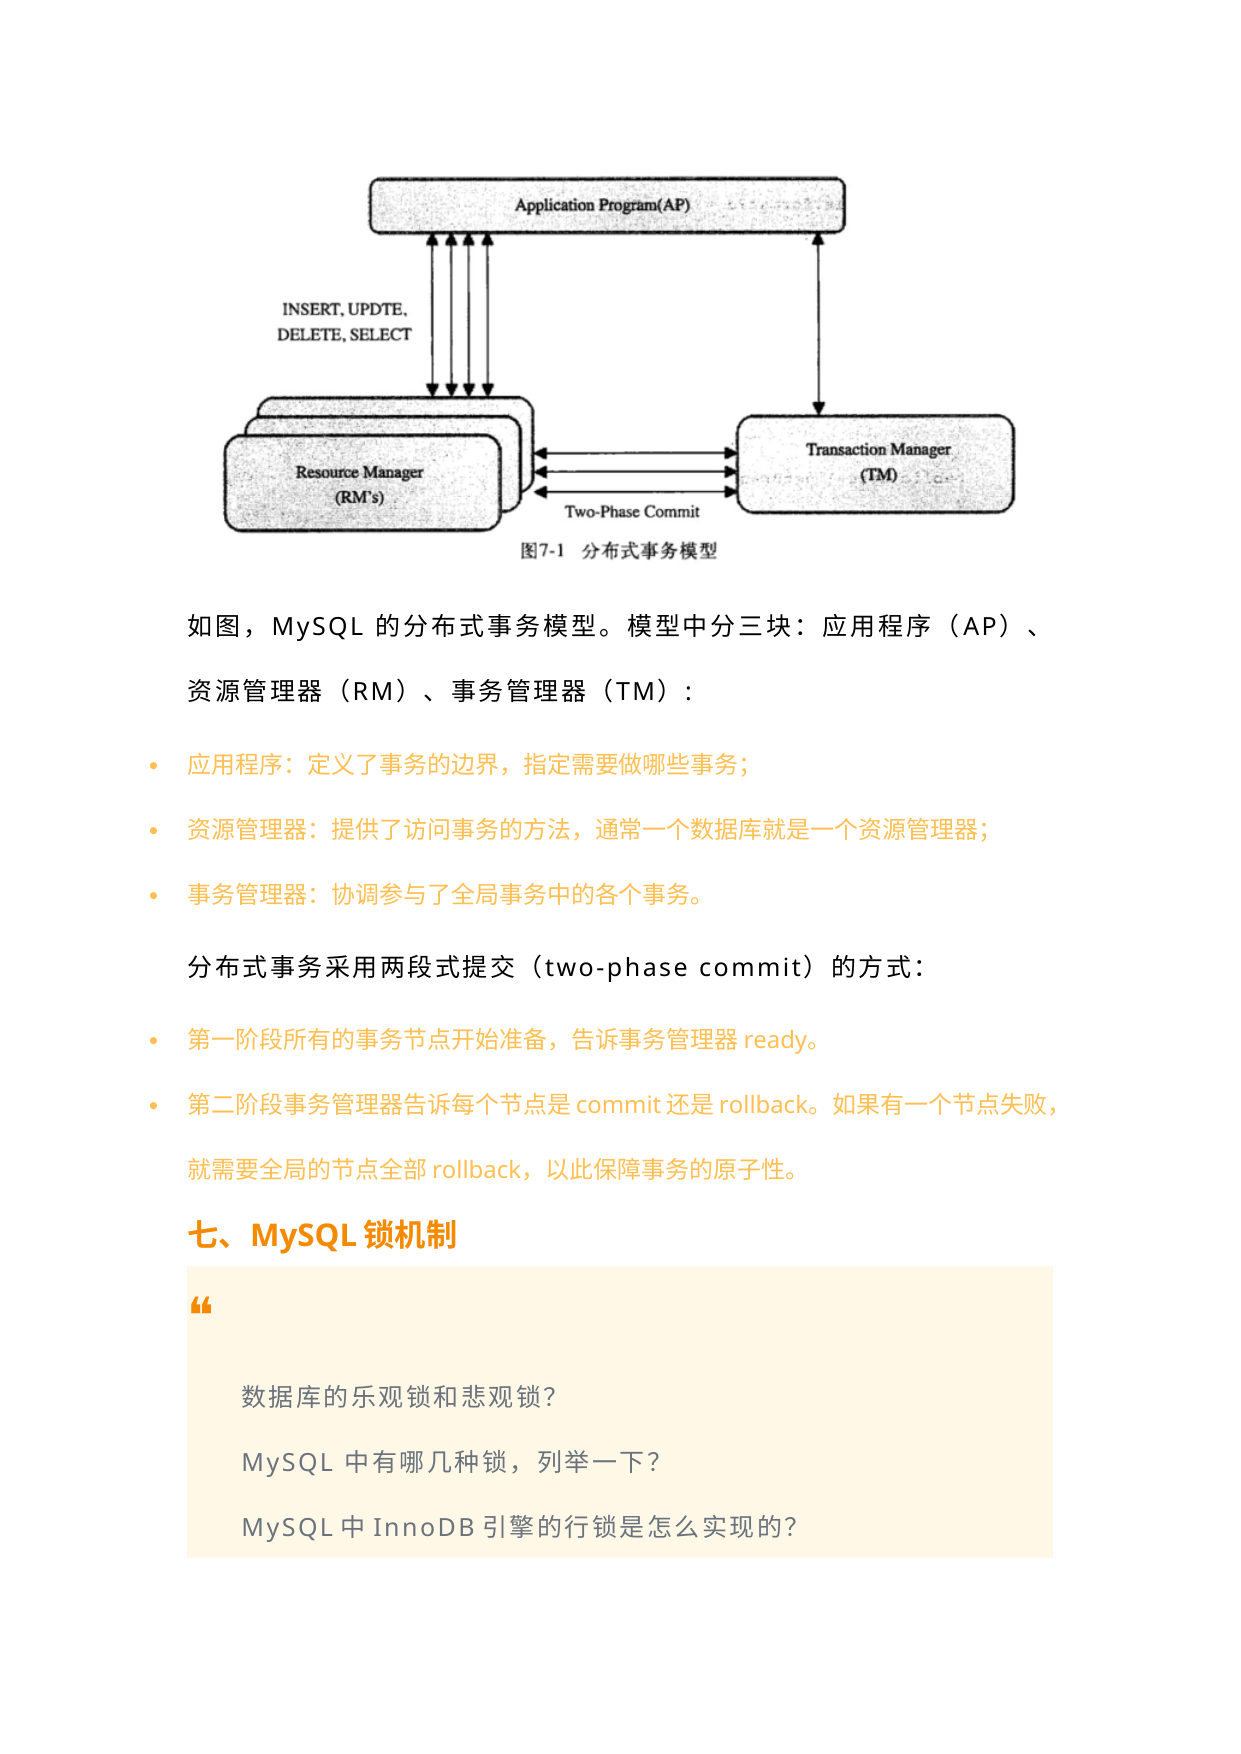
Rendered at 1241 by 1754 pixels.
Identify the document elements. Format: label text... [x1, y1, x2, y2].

list 第二阶段事务管理器告诉每个节点是commit还是rollback。如果有一个节点失败，就需要全局的节点全部rollback，以此保障事务的原子性。 [150, 1071, 1053, 1201]
text MySQL 中有哪几种锁，列举一下？ [187, 1428, 1053, 1493]
text 分布式事务采用两段式提交（two-phase commit）的方式： [187, 933, 1053, 998]
text 如图，MySQL 的分布式事务模型。模型中分三块：应用程序（AP）、资源管理器（RM）、事务管理器（TM）: [187, 592, 1053, 722]
text 数据库的乐观锁和悲观锁？ [187, 1363, 1053, 1428]
list 第一阶段所有的事务节点开始准备，告诉事务管理器ready。 [150, 1006, 1053, 1071]
text MySQL中InnoDB引擎的行锁是怎么实现的？ [187, 1493, 1053, 1558]
picture [187, 162, 1053, 567]
text ❝ [187, 1266, 1053, 1363]
list 资源管理器：提供了访问事务的方法，通常一个数据库就是一个资源管理器； [150, 795, 1053, 860]
list 应用程序：定义了事务的边界，指定需要做哪些事务； [150, 730, 1053, 795]
subtitle 七、MySQL锁机制 [187, 1201, 1053, 1266]
list 事务管理器：协调参与了全局事务中的各个事务。 [150, 860, 1053, 925]
